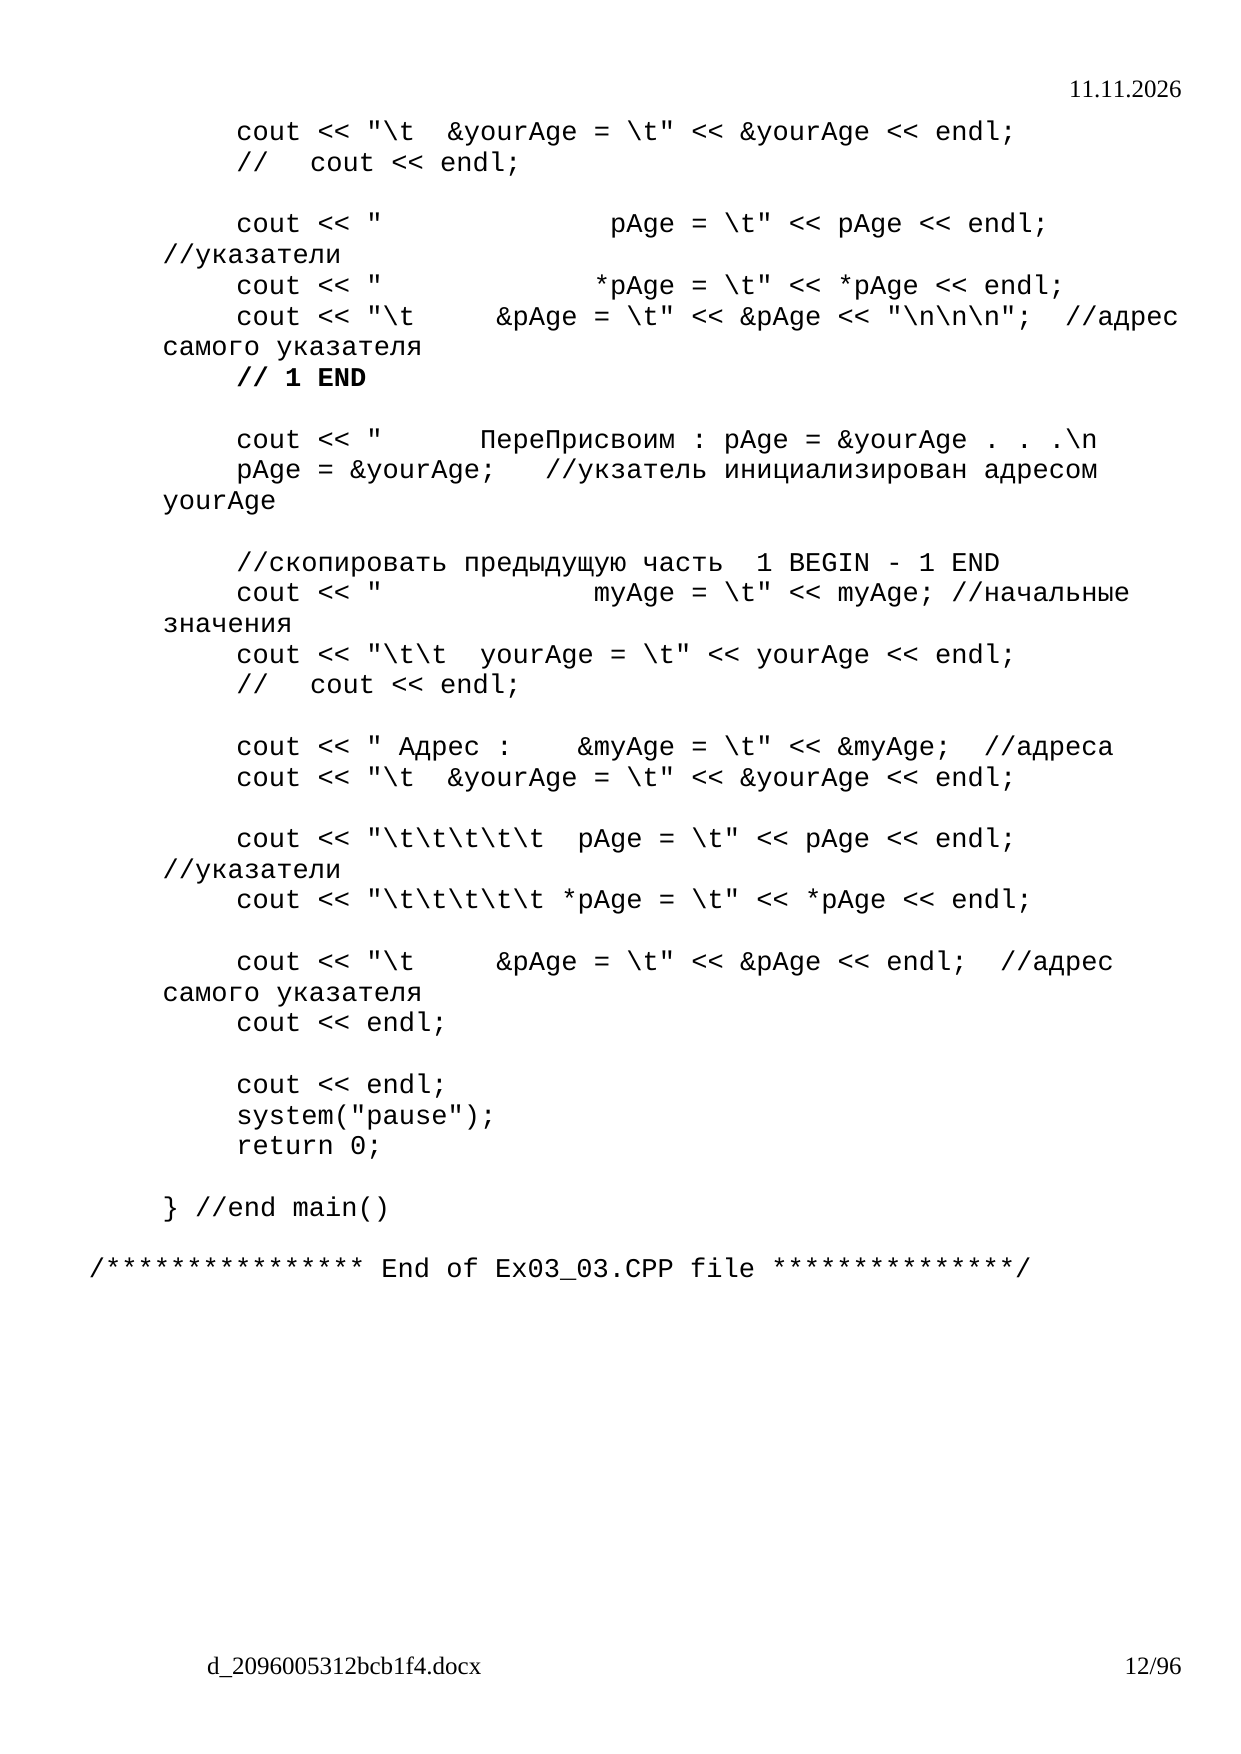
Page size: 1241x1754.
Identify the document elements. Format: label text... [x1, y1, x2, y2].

text cout << "\t\t yourAge = \t" << yourAge << endl; [89, 641, 1181, 671]
text system("pause"); [89, 1101, 1181, 1132]
text cout << " ПереПрисвоим : pAge = &yourAge . . .\n [89, 425, 1181, 456]
text cout << " myAge = \t" << myAge; //начальные значения [89, 579, 1181, 641]
text cout << endl; [89, 1071, 1181, 1101]
text cout << endl; [89, 1009, 1181, 1040]
text //скопировать предыдущую часть 1 BEGIN - 1 END [89, 548, 1181, 579]
text // cout << endl; [89, 149, 1181, 179]
text } //end main() [89, 1194, 1181, 1224]
text cout << "\t &yourAge = \t" << &yourAge << endl; [89, 118, 1181, 149]
text cout << "\t\t\t\t\t pAge = \t" << pAge << endl; //указатели [89, 825, 1181, 886]
text // 1 END [89, 364, 1181, 395]
text cout << "\t\t\t\t\t *pAge = \t" << *pAge << endl; [89, 886, 1181, 917]
text return 0; [89, 1132, 1181, 1163]
text cout << " Адрес : &myAge = \t" << &myAge; //адреса [89, 733, 1181, 763]
text // cout << endl; [89, 671, 1181, 702]
text pAge = &yourAge; //укзатель инициализирован адресом yourAge [89, 456, 1181, 518]
text /**************** End of Ex03_03.CPP file ***************/ [89, 1255, 1181, 1286]
text cout << " *pAge = \t" << *pAge << endl; [89, 272, 1181, 302]
text cout << "\t &yourAge = \t" << &yourAge << endl; [89, 763, 1181, 794]
text cout << "\t &pAge = \t" << &pAge << endl; //адрес самого указателя [89, 948, 1181, 1009]
text cout << " pAge = \t" << pAge << endl; //указатели [89, 210, 1181, 272]
text cout << "\t &pAge = \t" << &pAge << "\n\n\n"; //адрес самого указателя [89, 302, 1181, 364]
